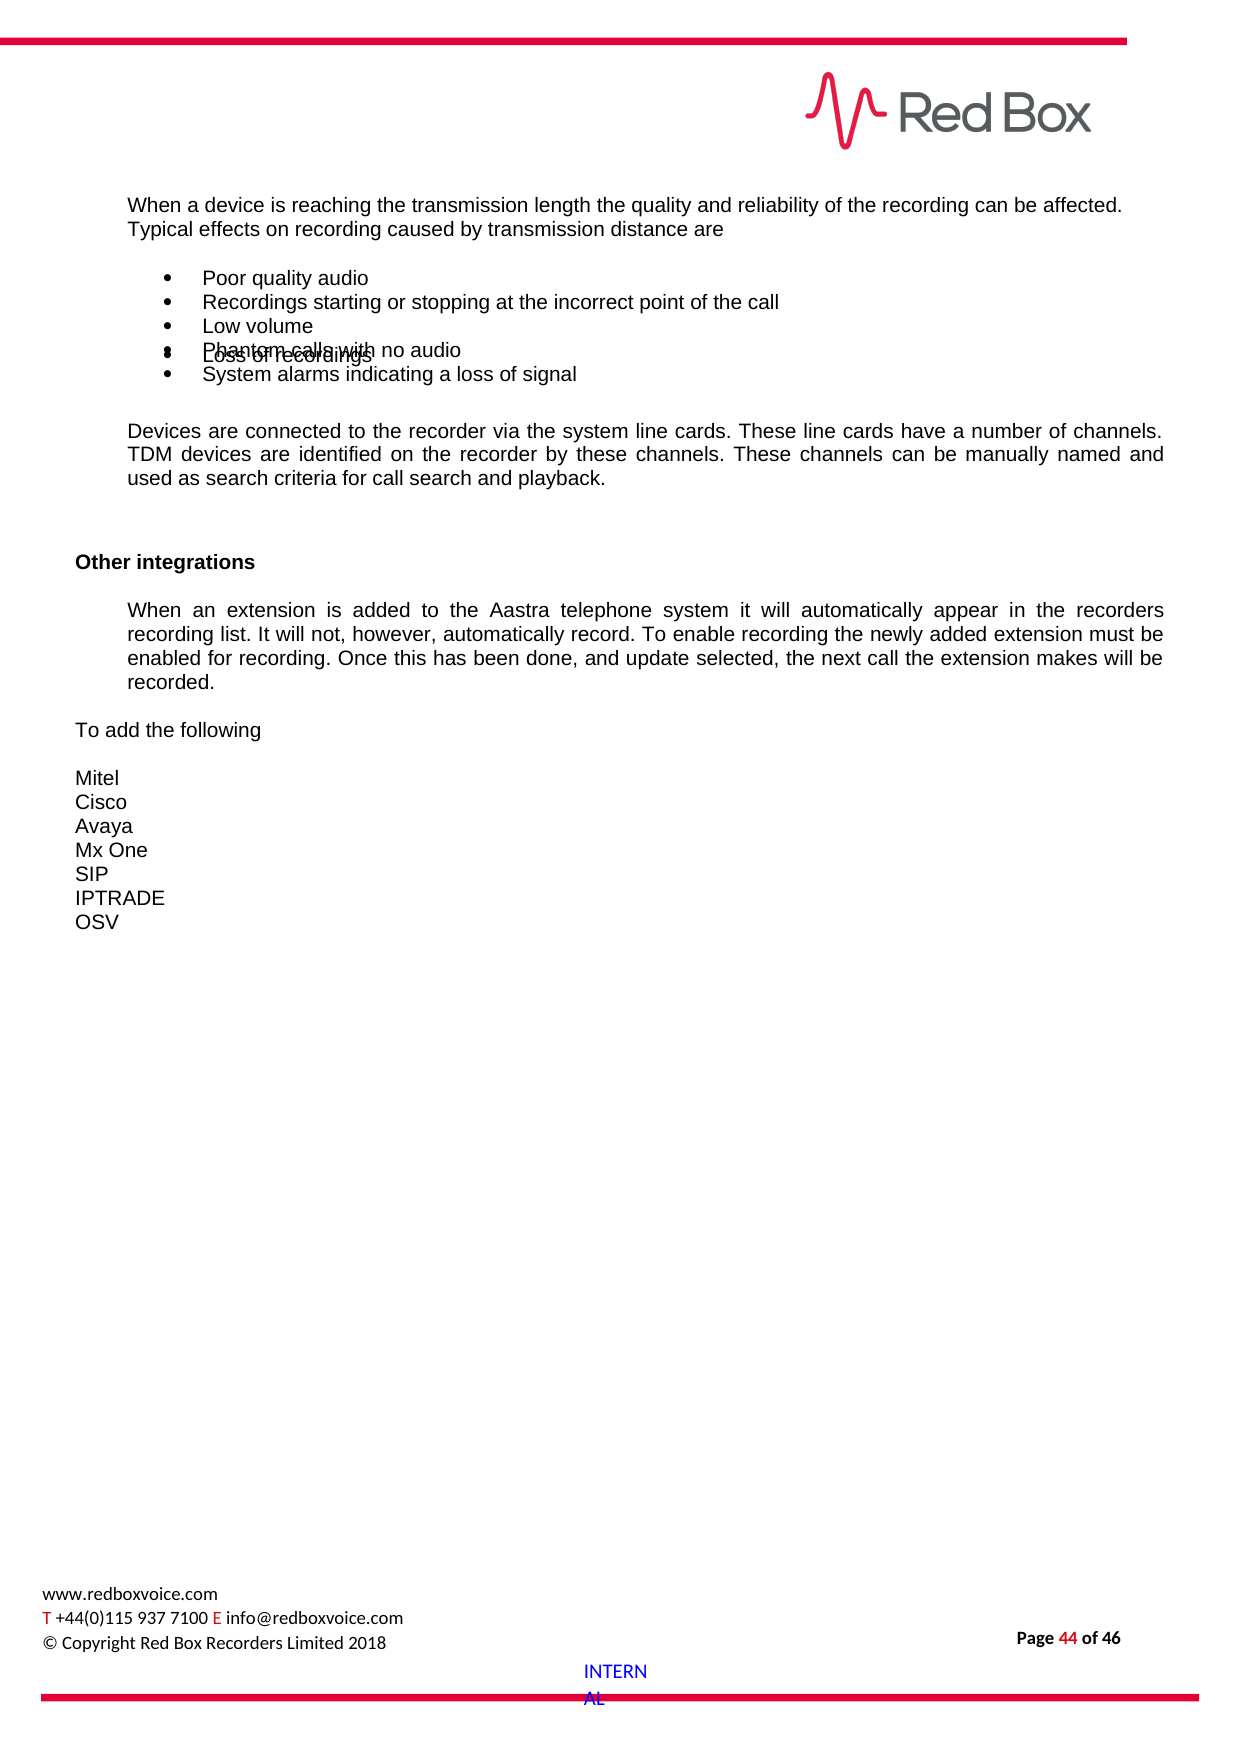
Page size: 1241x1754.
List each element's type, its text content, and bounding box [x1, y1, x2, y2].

text When an extension is added to the Aastra telephone system it will automatically appear in the recorders recording list. It will not, however, automatically record. To enable recording the newly added extension must be enabled for recording. Once this has been done, and update selected, the next call the extension makes will be recorded. [127, 598, 1165, 694]
list Recordings starting or stopping at the incorrect point of the call [164, 290, 1165, 314]
text Other integrations [75, 550, 1165, 574]
text IPTRADE [75, 886, 1165, 909]
list Phantom calls with no audio [164, 338, 1165, 362]
text Avaya [75, 814, 1165, 838]
text SIP [75, 862, 1165, 886]
text To add the following [75, 718, 1165, 742]
text When a device is reaching the transmission length the quality and reliability of the recording can be affected. Typical effects on recording caused by transmission distance are [127, 193, 1165, 241]
text Cisco [75, 790, 1165, 814]
text Mx One [75, 838, 1165, 862]
list System alarms indicating a loss of signal [164, 362, 1165, 386]
list Low volume [164, 314, 1165, 338]
text Mitel [75, 766, 1165, 790]
text Devices are connected to the recorder via the system line cards. These line cards have a number of channels. TDM devices are identified on the recorder by these channels. These channels can be manually named and used as search criteria for call search and playback. [127, 419, 1165, 490]
list Poor quality audio [164, 266, 1165, 290]
text OSV [75, 909, 1165, 933]
